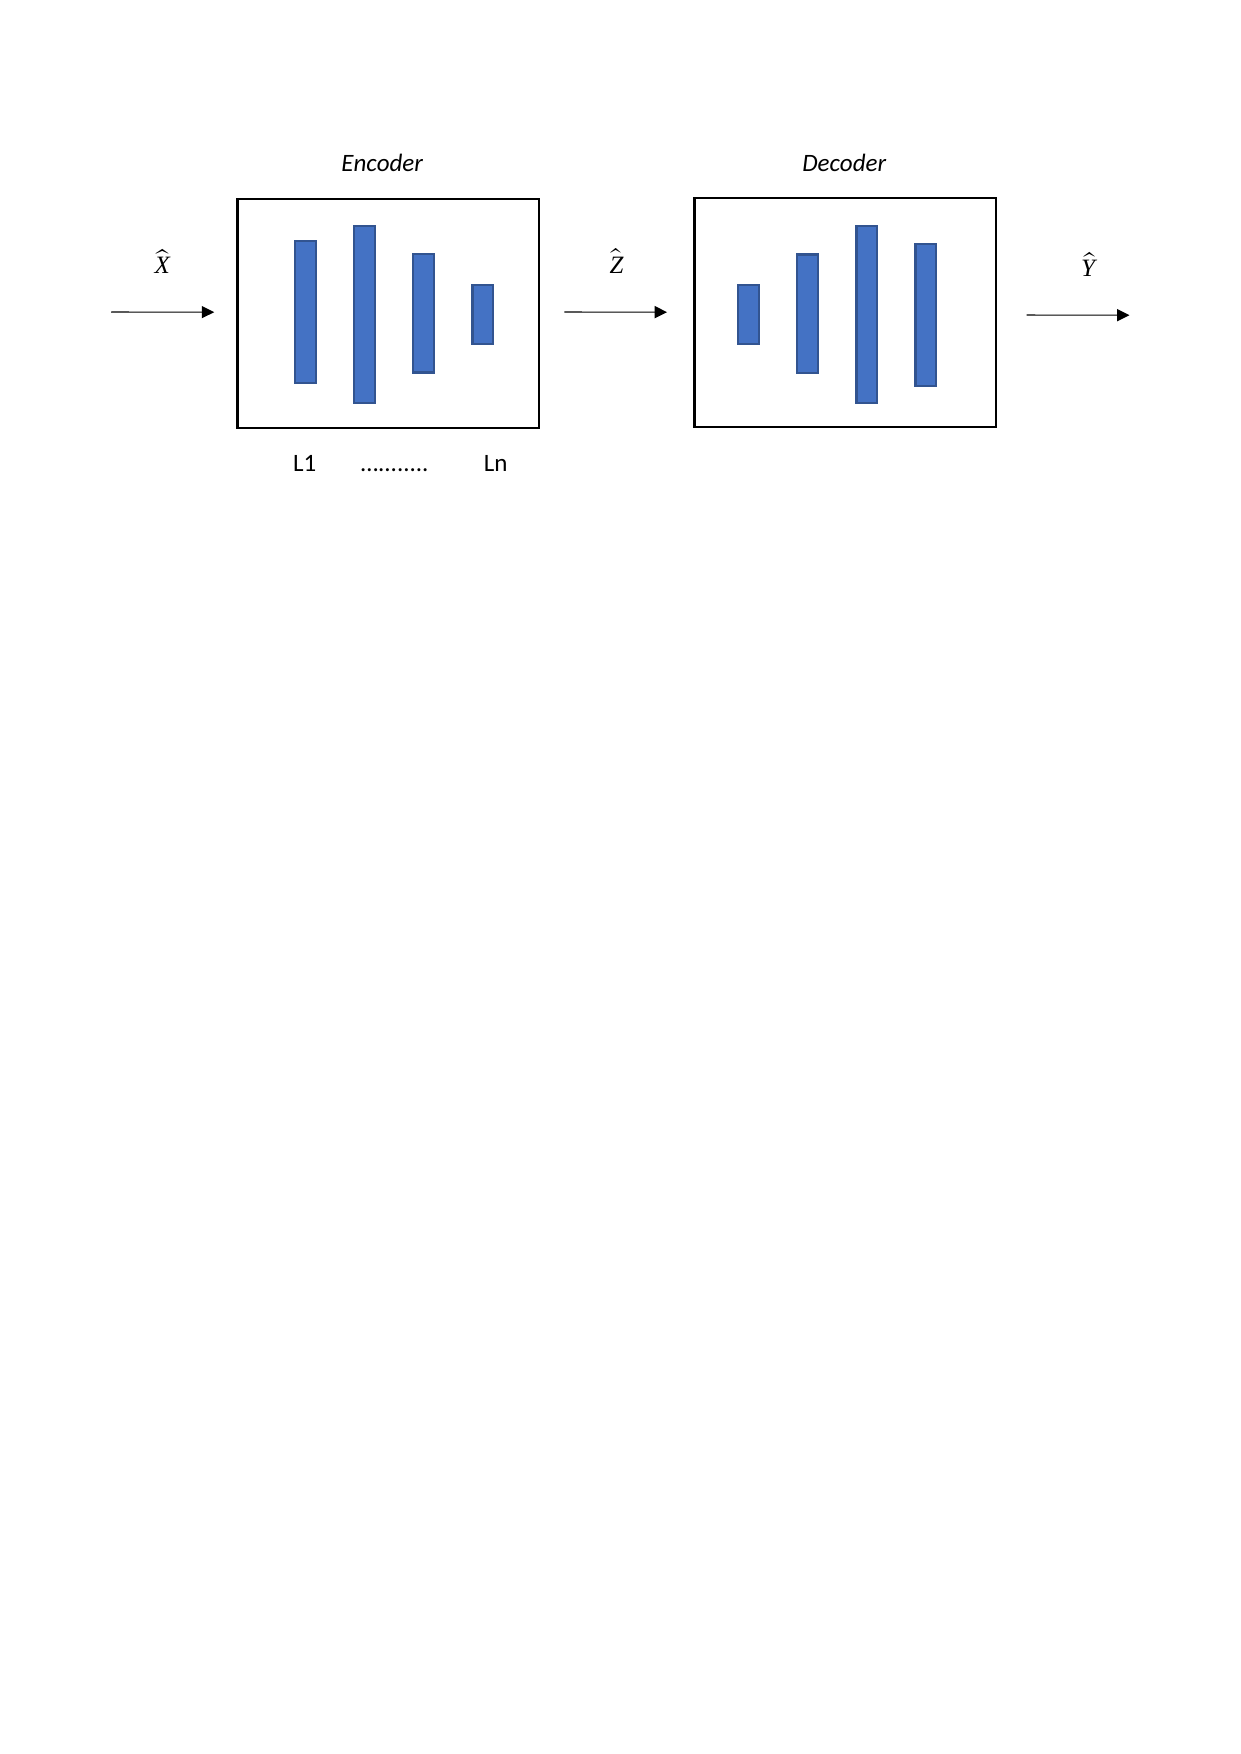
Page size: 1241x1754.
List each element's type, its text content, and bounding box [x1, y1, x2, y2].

text Encoder Decoder [177, 148, 1063, 178]
